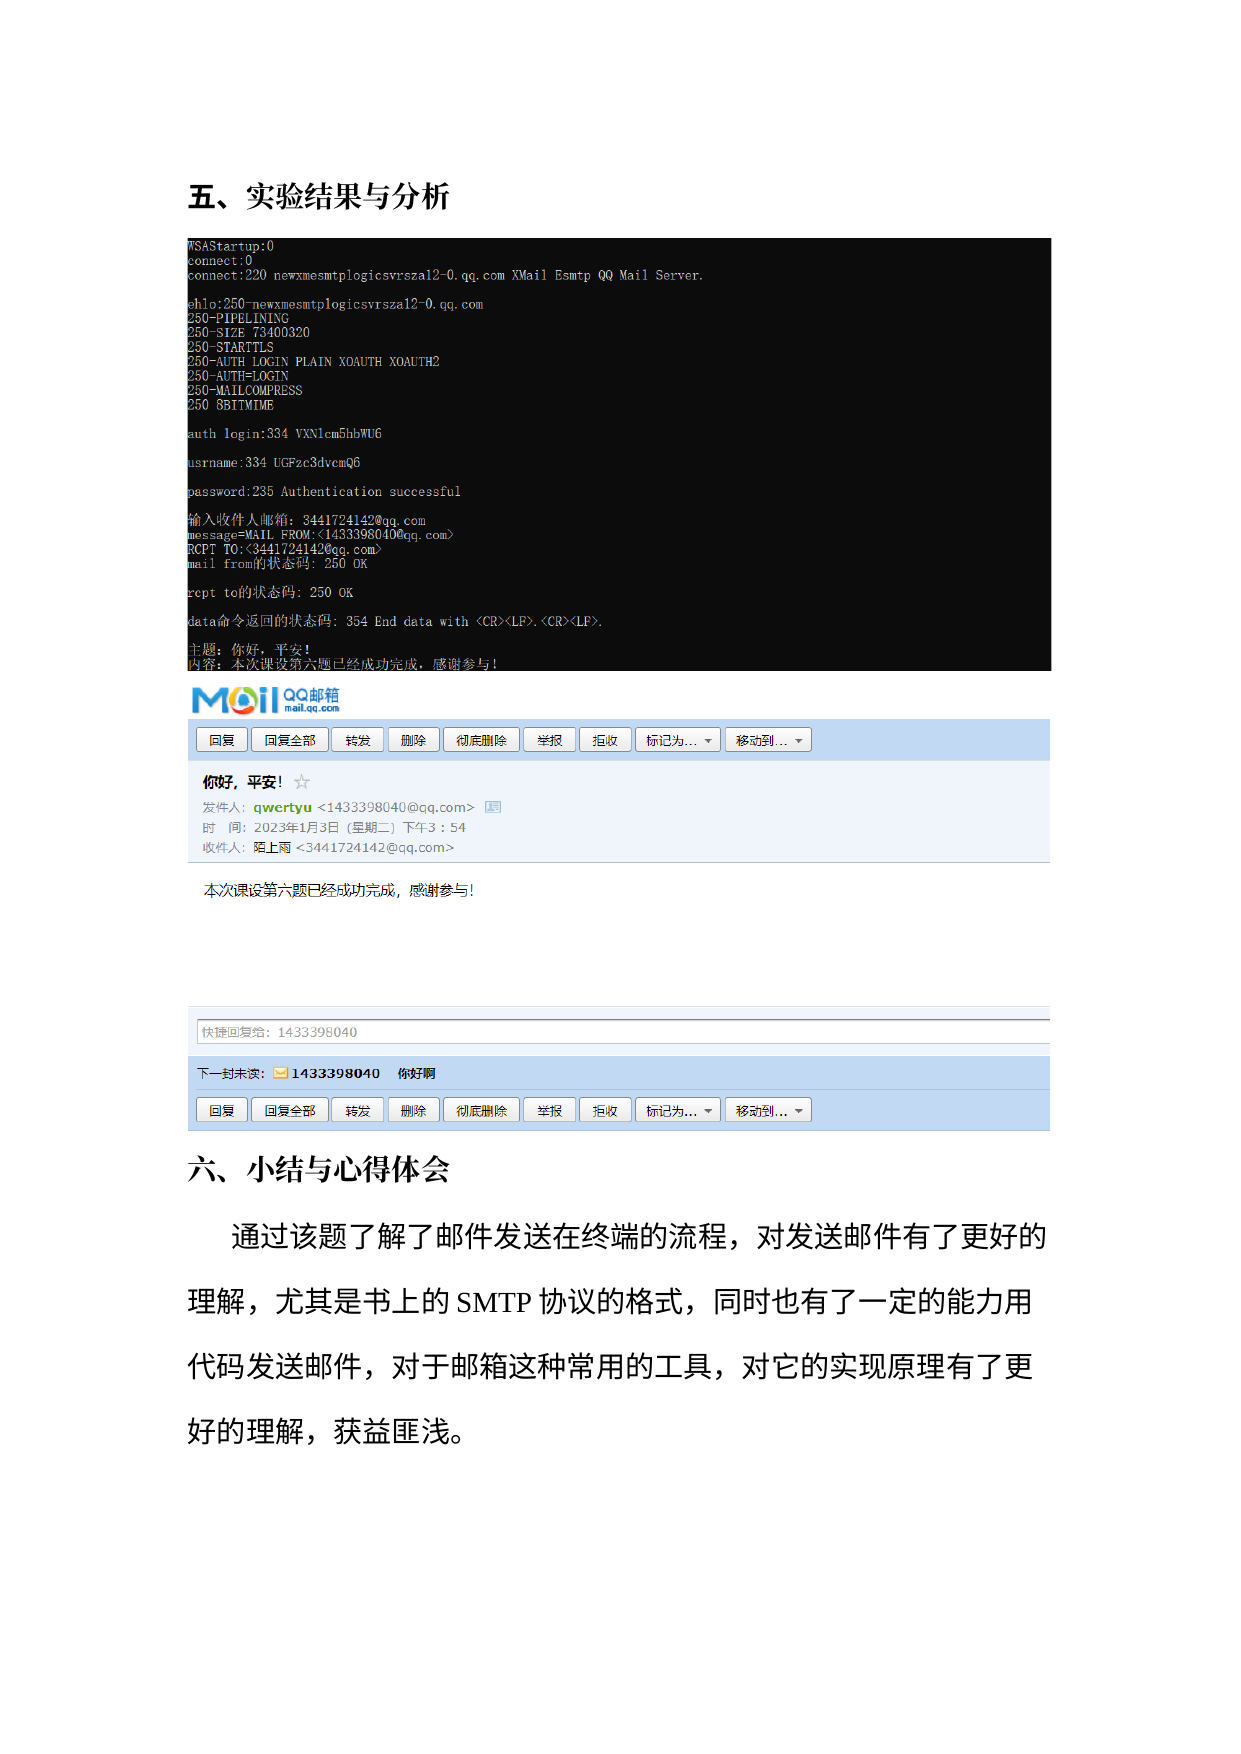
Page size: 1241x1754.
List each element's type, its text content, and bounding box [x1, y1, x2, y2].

picture [187, 687, 1051, 1132]
text 通过该题了解了邮件发送在终端的流程，对发送邮件有了更好的理解，尤其是书上的SMTP协议的格式，同时也有了一定的能力用代码发送邮件，对于邮箱这种常用的工具，对它的实现原理有了更好的理解，获益匪浅。 [187, 1202, 1053, 1462]
picture [187, 238, 1052, 671]
text 六、小结与心得体会 [187, 1137, 1053, 1202]
list 五、实验结果与分析 [187, 162, 1053, 227]
